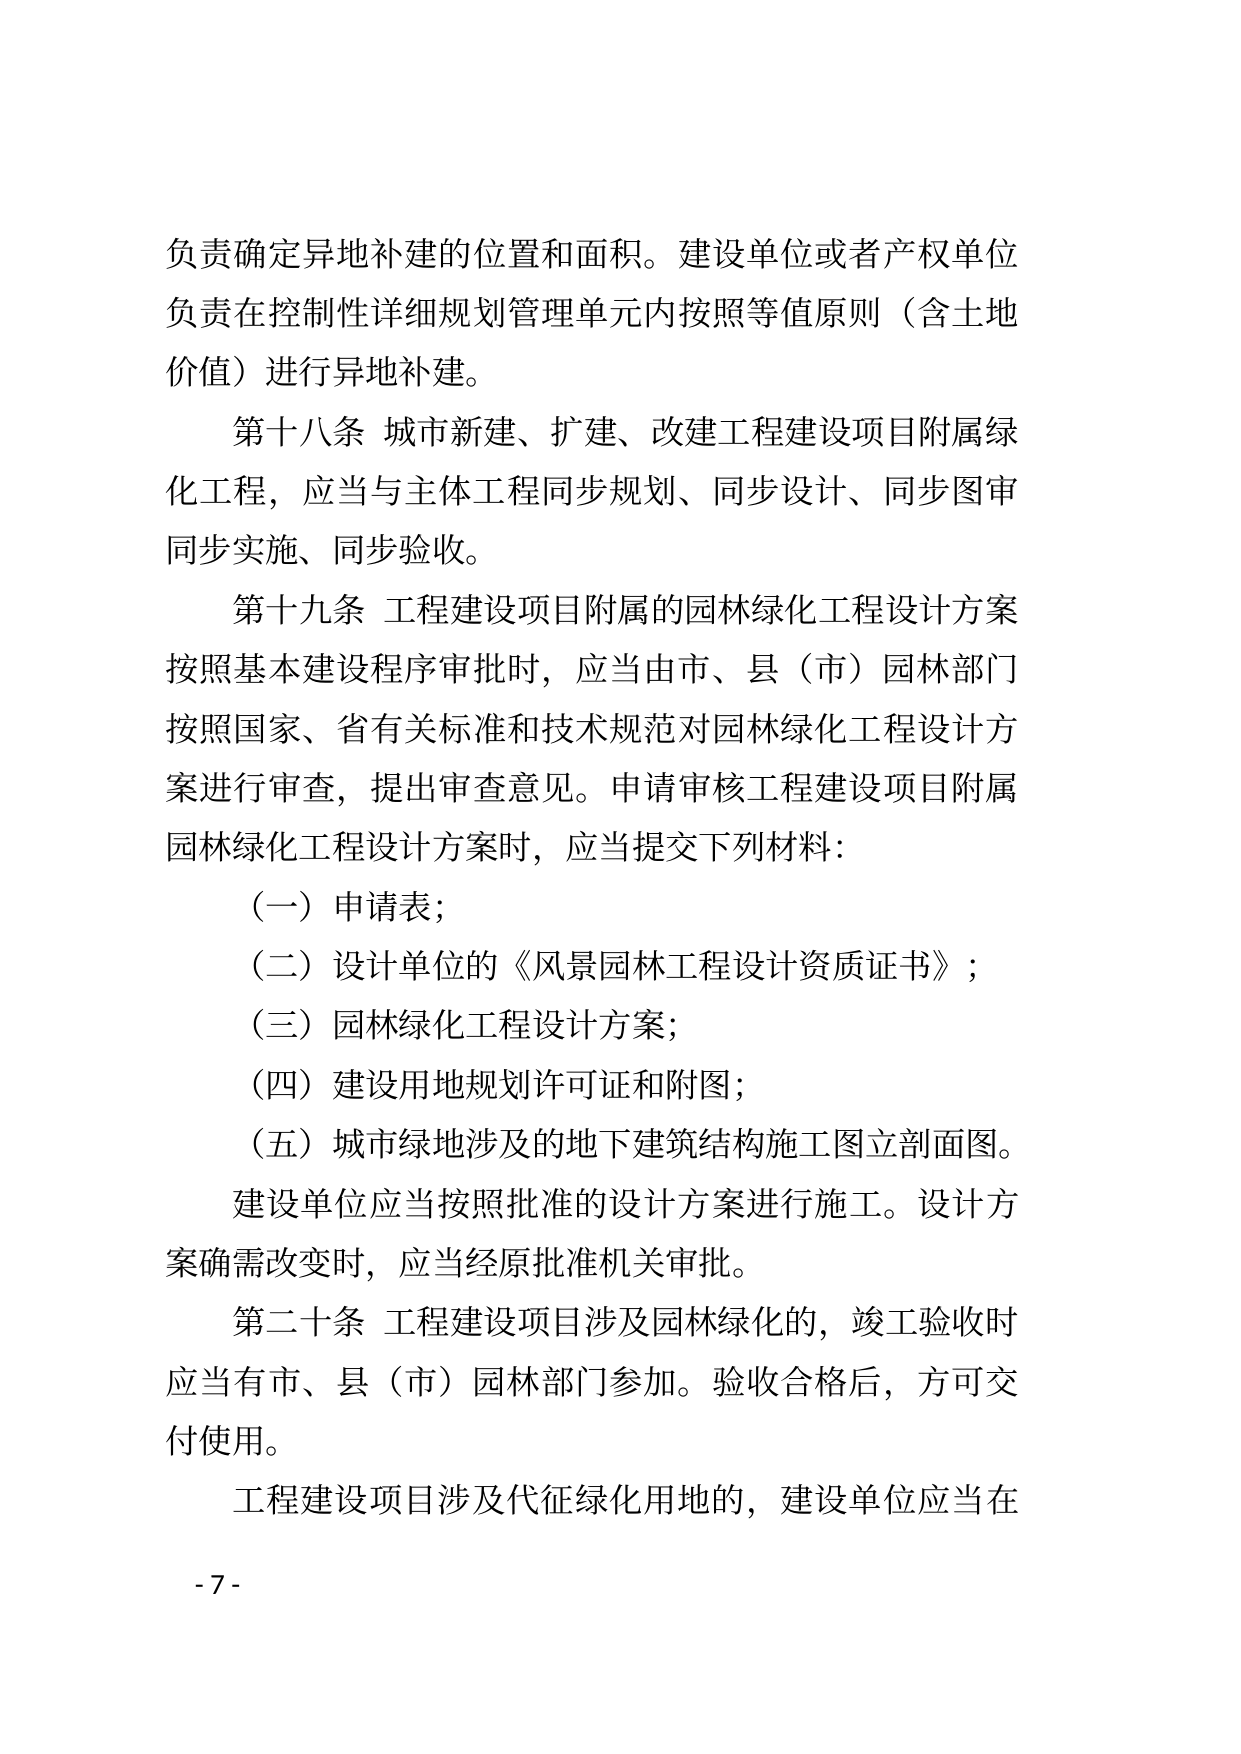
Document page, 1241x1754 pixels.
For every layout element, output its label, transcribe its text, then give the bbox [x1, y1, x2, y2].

text （一）申请表； [165, 872, 1019, 931]
text 第十八条 城市新建、扩建、改建工程建设项目附属绿化工程，应当与主体工程同步规划、同步设计、同步图审、同步实施、同步验收。 [165, 397, 1019, 575]
text 第二十条 工程建设项目涉及园林绿化的，竣工验收时应当有市、县（市）园林部门参加。验收合格后，方可交付使用。 [165, 1287, 1019, 1465]
text （二）设计单位的《风景园林工程设计资质证书》； [165, 931, 1019, 990]
text （四）建设用地规划许可证和附图； [165, 1050, 1019, 1109]
text （五）城市绿地涉及的地下建筑结构施工图立剖面图。 [165, 1109, 1019, 1168]
text （三）园林绿化工程设计方案； [165, 990, 1019, 1050]
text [165, 1465, 1019, 1525]
text 第十九条 工程建设项目附属的园林绿化工程设计方案按照基本建设程序审批时，应当由市、县（市）园林部门按照国家、省有关标准和技术规范对园林绿化工程设计方案进行审查，提出审查意见。申请审核工程建设项目附属园林绿化工程设计方案时，应当提交下列材料： [165, 575, 1019, 872]
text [165, 218, 1019, 397]
text 建设单位应当按照批准的设计方案进行施工。设计方案确需改变时，应当经原批准机关审批。 [165, 1168, 1019, 1287]
